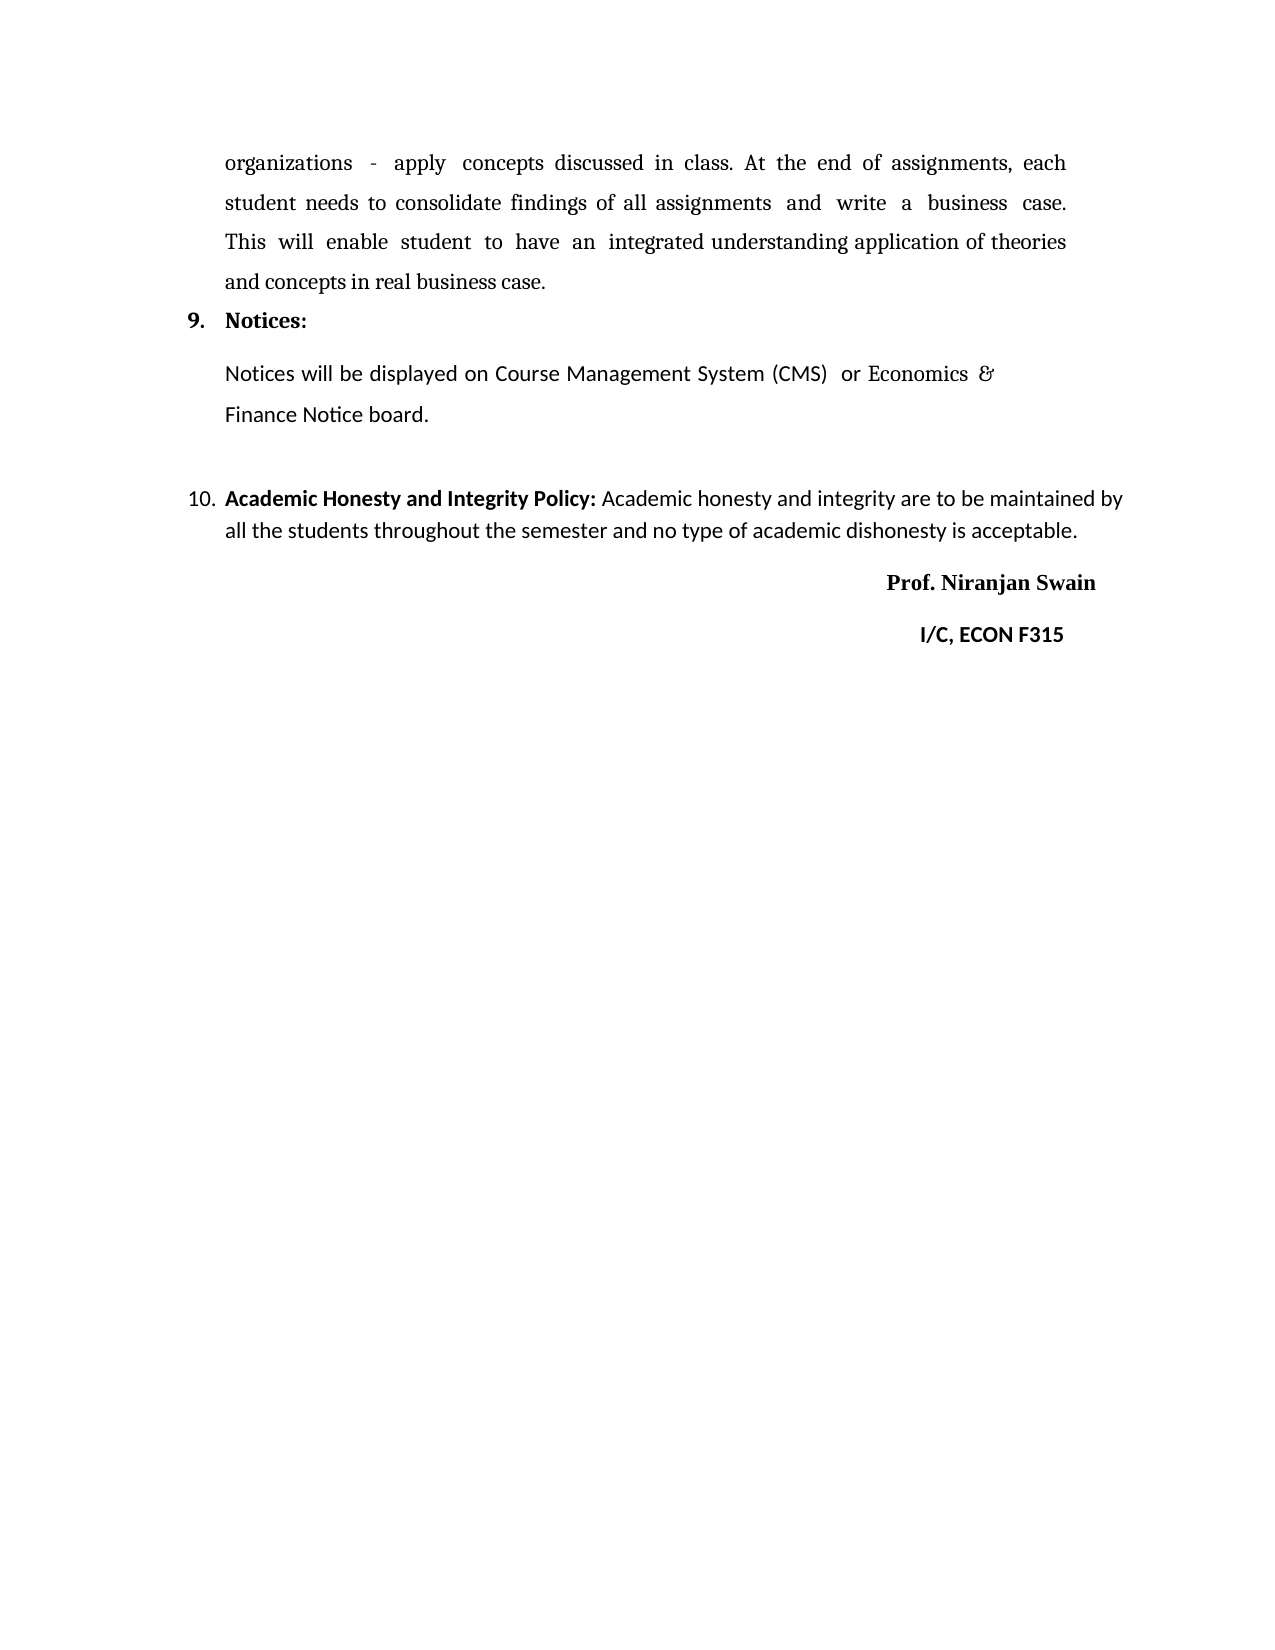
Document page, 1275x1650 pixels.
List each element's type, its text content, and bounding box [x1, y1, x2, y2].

text Notices will be displayed on Course Management System (CMS) or Economics & Finance Notice board. [225, 359, 1069, 429]
text Prof. Niranjan Swain [187, 569, 1125, 596]
list Notices: [187, 308, 1125, 334]
list Academic Honesty and Integrity Policy: Academic honesty and integrity are to be maintained by all the students throughout the semester and no type of academic dishonesty is acceptable. [187, 484, 1125, 544]
text I/C, ECON F315 [150, 620, 1064, 648]
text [225, 150, 1066, 295]
